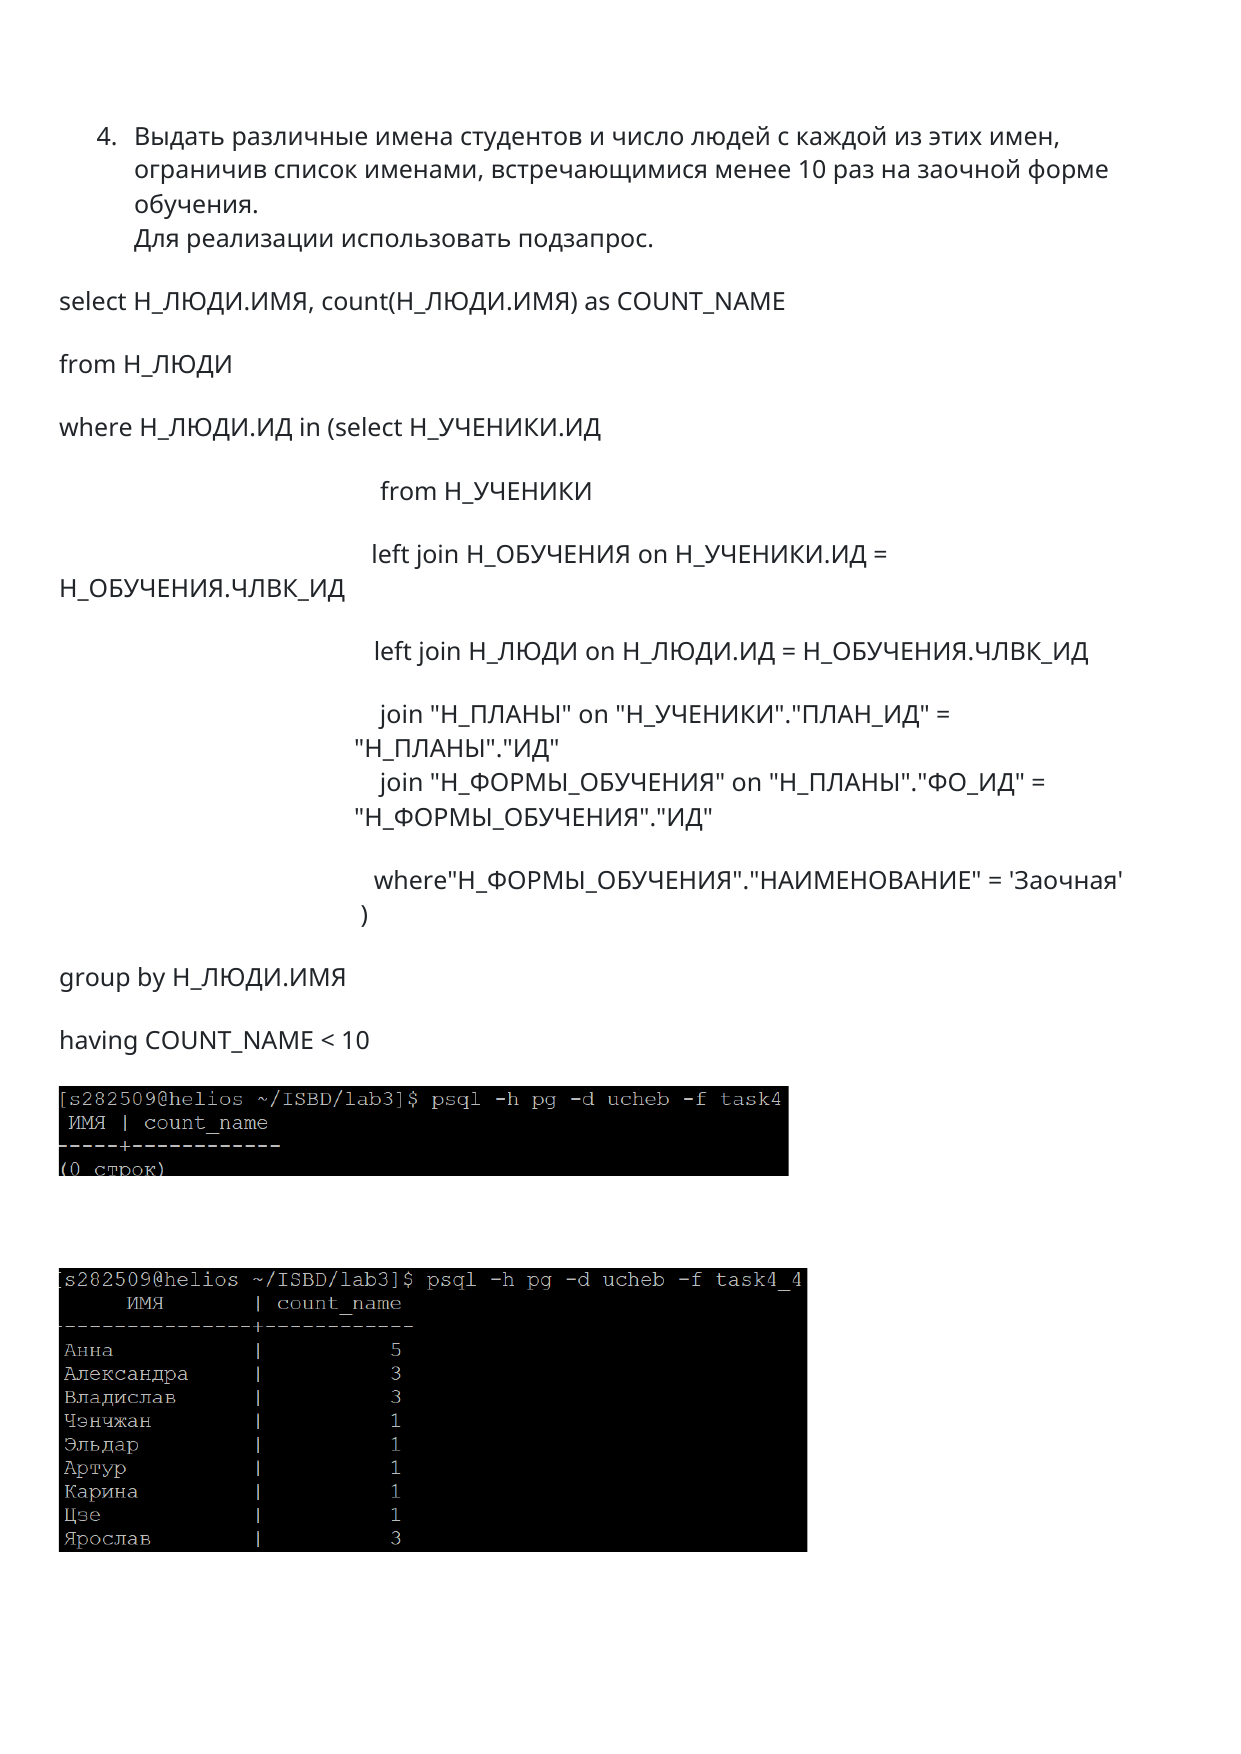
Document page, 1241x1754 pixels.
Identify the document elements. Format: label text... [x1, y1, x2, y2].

text where Н_ЛЮДИ.ИД in (select Н_УЧЕНИКИ.ИД [59, 410, 1152, 444]
list Выдать различные имена студентов и число людей с каждой из этих имен, ограничив список именами, встречающимися менее 10 раз на заочной форме обучения. Для реализации использовать подзапрос. [96, 118, 1152, 254]
text select Н_ЛЮДИ.ИМЯ, count(Н_ЛЮДИ.ИМЯ) as COUNT_NAME [59, 283, 1152, 318]
text where"Н_ФОРМЫ_ОБУЧЕНИЯ"."НАИМЕНОВАНИЕ" = 'Заочная' ) [354, 862, 1152, 931]
text join "Н_ПЛАНЫ" on "Н_УЧЕНИКИ"."ПЛАН_ИД" = "Н_ПЛАНЫ"."ИД" join "Н_ФОРМЫ_ОБУЧЕНИЯ" on "Н_ПЛАНЫ"."ФО_ИД" = "Н_ФОРМЫ_ОБУЧЕНИЯ"."ИД" [354, 697, 1152, 833]
text from Н_ЛЮДИ [59, 347, 1152, 381]
text group by Н_ЛЮДИ.ИМЯ [59, 960, 1152, 994]
text having COUNT_NAME < 10 [59, 1023, 1152, 1057]
text left join Н_ОБУЧЕНИЯ on Н_УЧЕНИКИ.ИД = Н_ОБУЧЕНИЯ.ЧЛВК_ИД [59, 536, 1152, 604]
text left join Н_ЛЮДИ on Н_ЛЮДИ.ИД = Н_ОБУЧЕНИЯ.ЧЛВК_ИД [354, 634, 1152, 668]
picture [58, 1086, 789, 1176]
text from Н_УЧЕНИКИ [354, 473, 1152, 507]
picture [58, 1268, 808, 1552]
